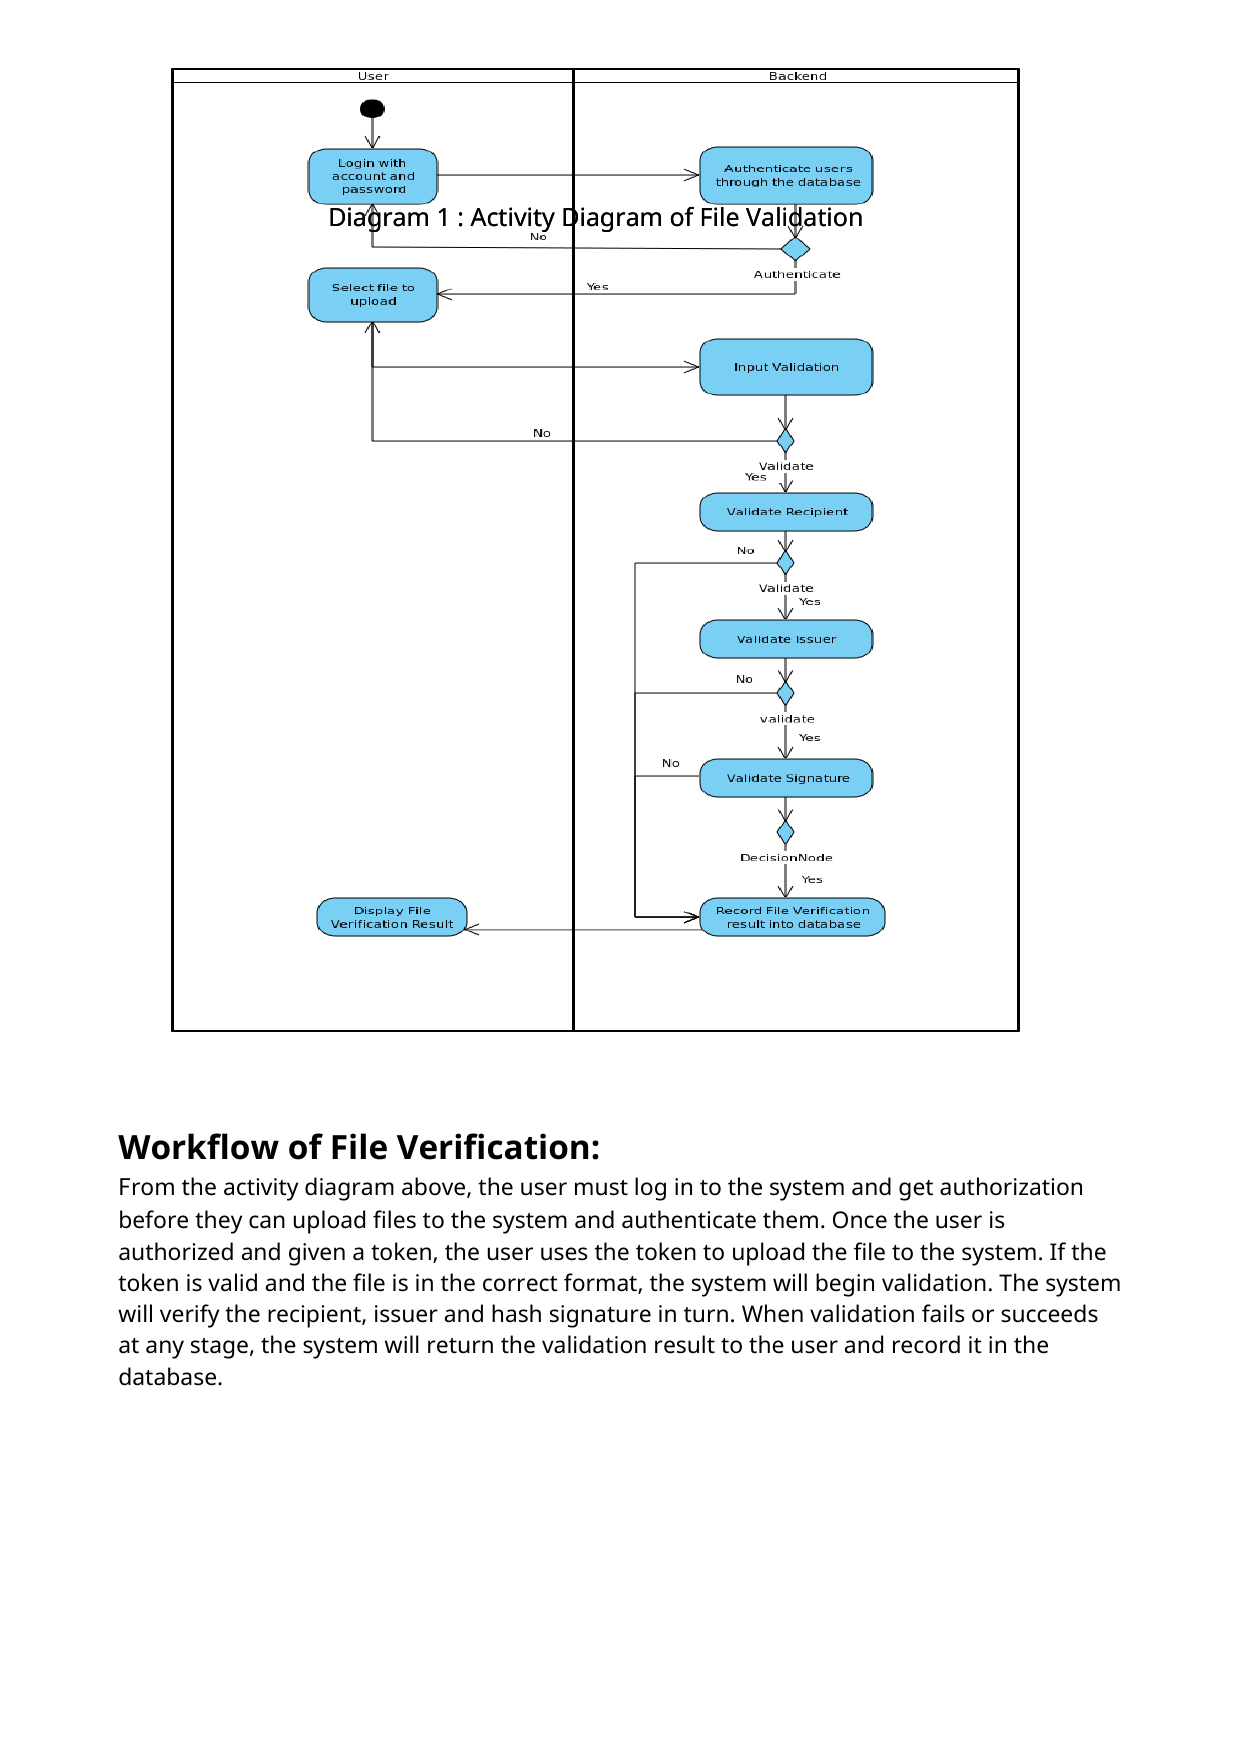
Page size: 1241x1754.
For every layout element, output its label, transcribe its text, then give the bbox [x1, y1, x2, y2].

text From the activity diagram above, the user must log in to the system and get authorization before they can upload files to the system and authenticate them. Once the user is authorized and given a token, the user uses the token to upload the file to the system. If the token is valid and the file is in the correct format, the system will begin validation. The system will verify the recipient, issuer and hash signature in turn. When validation fails or succeeds at any stage, the system will return the validation result to the user and record it in the database. [118, 1169, 1122, 1392]
picture [168, 65, 1024, 1034]
